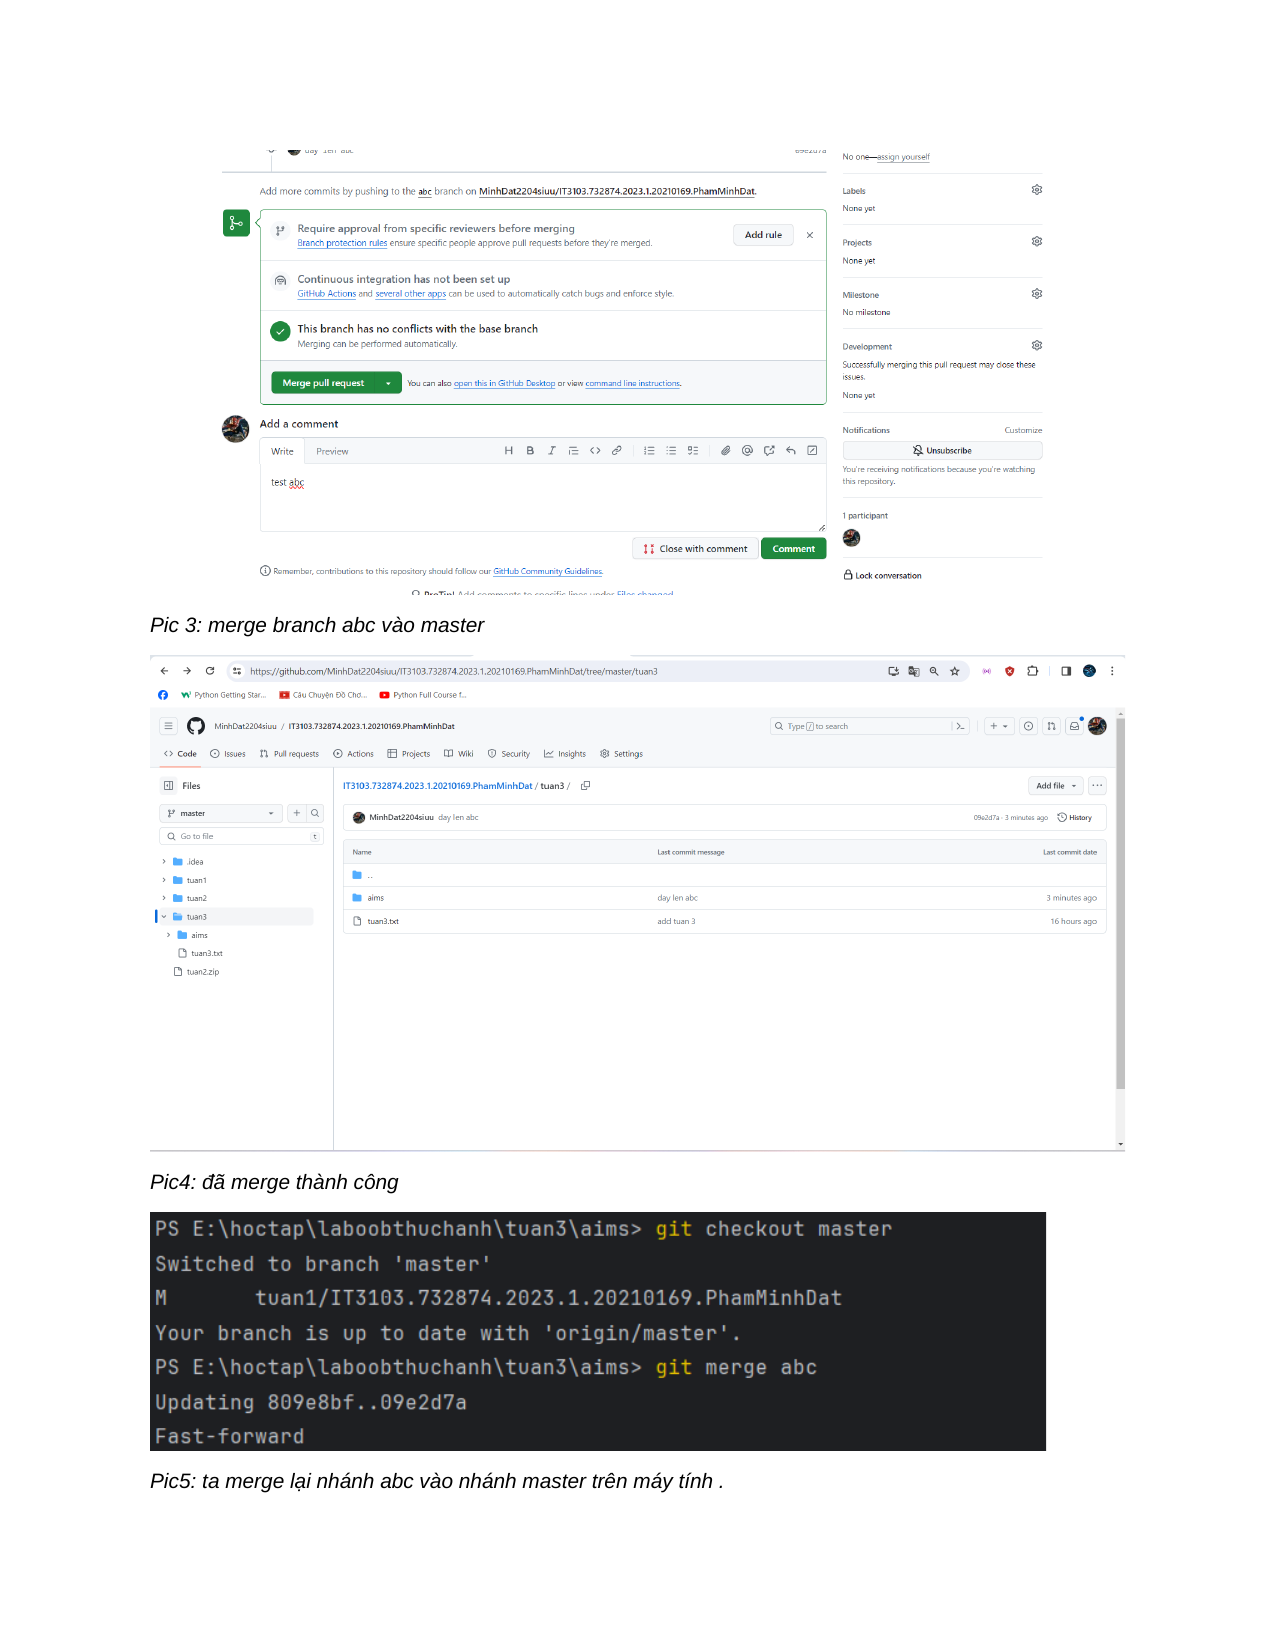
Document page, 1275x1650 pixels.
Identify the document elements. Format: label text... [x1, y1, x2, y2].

text Pic4: đã merge thành công [150, 1170, 1125, 1194]
text Pic5: ta merge lại nhánh abc vào nhánh master trên máy tính . [150, 1469, 1125, 1493]
picture [150, 150, 1125, 595]
picture [150, 1212, 1047, 1451]
picture [150, 655, 1125, 1152]
text Pic 3: merge branch abc vào master [150, 613, 1125, 637]
